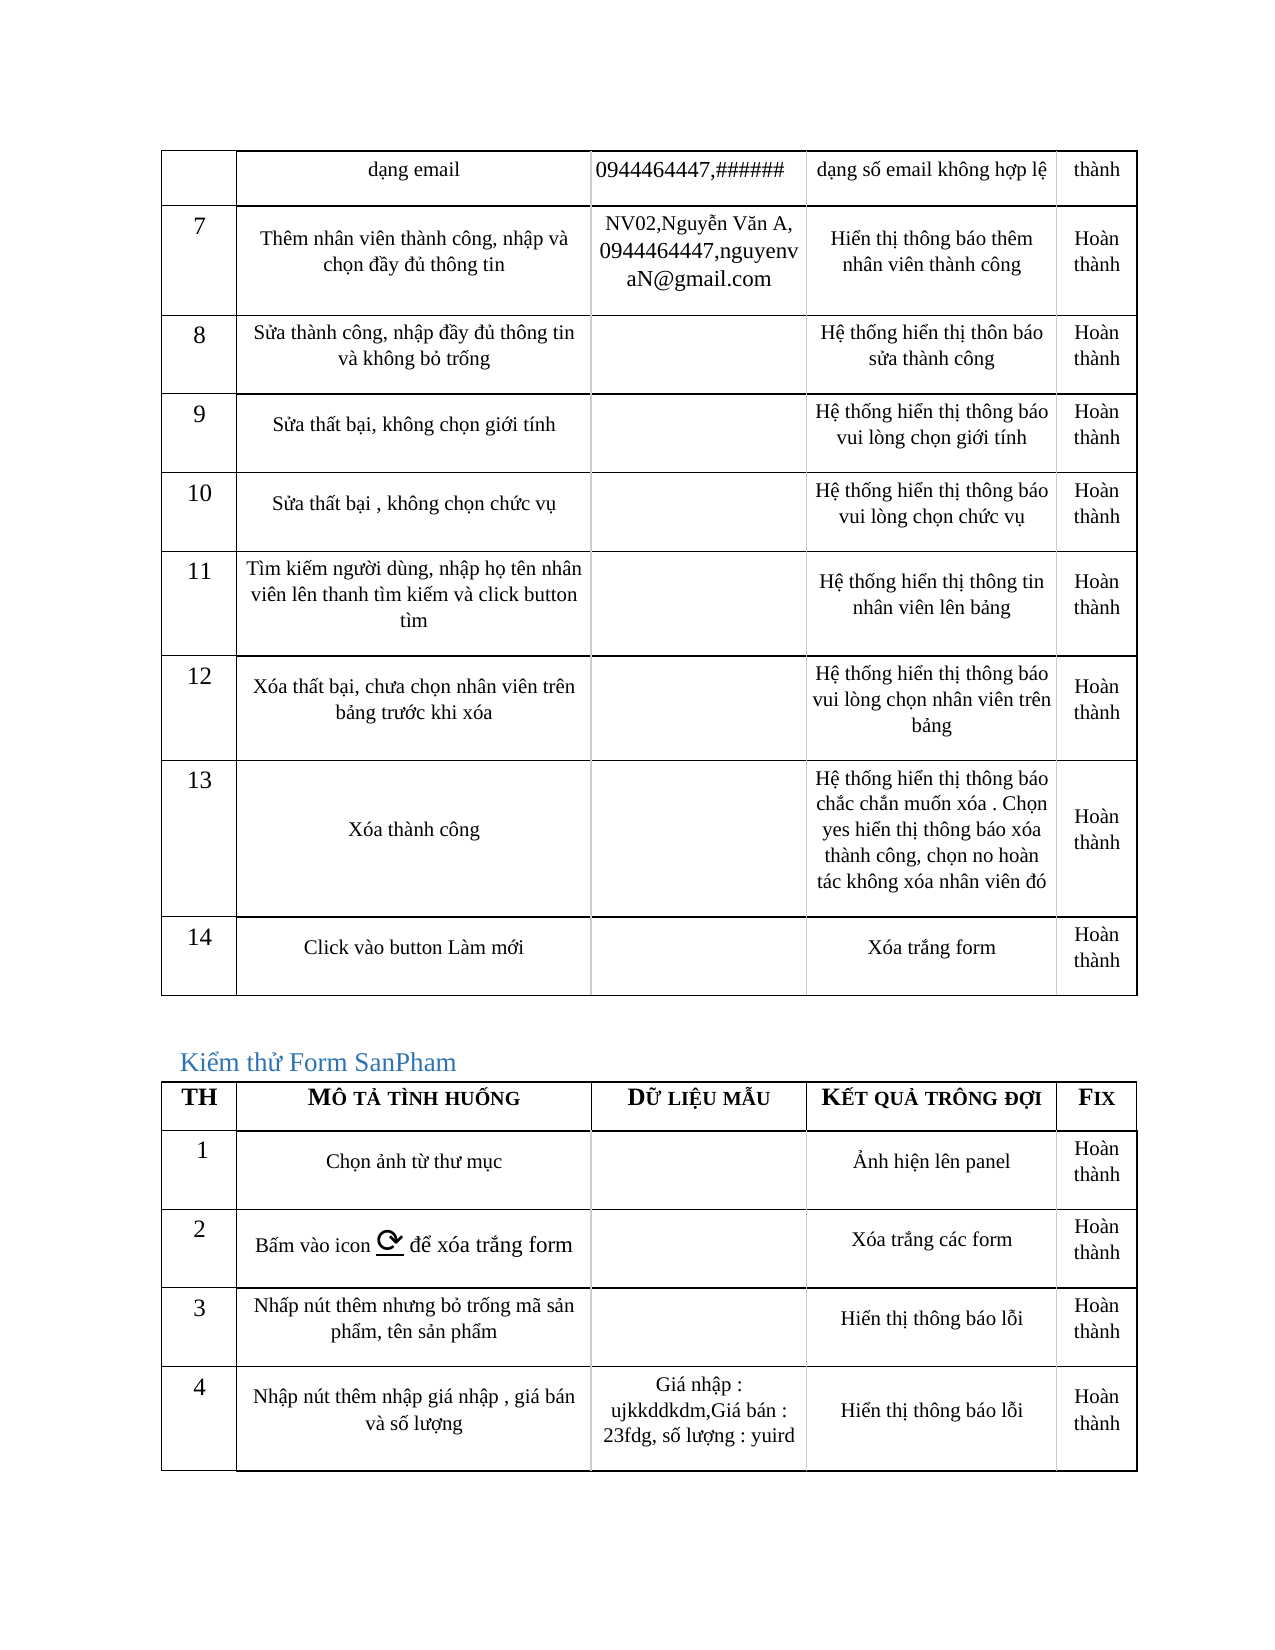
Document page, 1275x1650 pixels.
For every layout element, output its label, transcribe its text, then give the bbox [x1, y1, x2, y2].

table_cell 2 [162, 1210, 236, 1287]
table_cell [592, 473, 806, 551]
table_header Dữ liệu mẫu [592, 1083, 806, 1130]
table_cell Hoàn thành [1057, 316, 1136, 393]
table_cell Hiển thị thông báo lỗi [807, 1289, 1056, 1366]
table_header Mô tả tình huống [237, 1083, 591, 1130]
table_cell 13 [162, 761, 236, 916]
table_cell 7 [162, 206, 236, 314]
table_cell Hoàn thành [1057, 473, 1136, 551]
table_cell NV02,Nguyễn Văn A, 0944464447,nguyenvaN@gmail.com [592, 207, 806, 314]
table_cell 8 [162, 316, 236, 393]
table_cell Tìm kiếm người dùng, nhập họ tên nhân viên lên thanh tìm kiếm và click button tìm [237, 552, 590, 655]
table_cell Bấm vào icon ⟳ để xóa trắng form [237, 1210, 590, 1287]
table_cell Hoàn thành [1057, 395, 1136, 472]
table_cell 9 [162, 394, 236, 472]
table_header Kết quả trông đợi [807, 1083, 1056, 1130]
table_cell Hệ thống hiển thị thôn báo sửa thành công [807, 316, 1056, 393]
table_cell Hệ thống hiển thị thông tin nhân viên lên bảng [807, 552, 1056, 655]
table_cell 6 [162, 151, 236, 205]
subtitle Kiểm thử Form SanPham [179, 1046, 1125, 1077]
table_cell Xóa trắng form [807, 918, 1056, 995]
table_cell Hoàn thành [1057, 207, 1136, 314]
table_cell Hoàn thành [1057, 657, 1136, 760]
table_cell 4 [162, 1367, 236, 1470]
table_cell Xóa thất bại, chưa chọn nhân viên trên bảng trước khi xóa [237, 657, 590, 760]
table_cell Hệ thống hiển thị thông báo vui lòng chọn chức vụ [807, 473, 1056, 551]
table_cell Hệ thống hiển thị thông báo vui lòng chọn nhân viên trên bảng [807, 657, 1056, 760]
table_cell [592, 1289, 806, 1366]
table_cell Ảnh hiện lên panel [807, 1132, 1056, 1208]
table_cell 10 [162, 473, 236, 551]
table_cell Hệ thống hiển thị thông báo vui lòng chọn giới tính [807, 395, 1056, 472]
table_cell Chọn ảnh từ thư mục [237, 1132, 590, 1208]
table_cell 1 [162, 1131, 236, 1208]
table_cell Hoàn thành [1057, 552, 1136, 655]
table_cell 3 [162, 1288, 236, 1366]
table_cell Hiển thị thông báo lỗi [807, 1367, 1056, 1470]
table_cell [592, 395, 806, 472]
table_cell [592, 316, 806, 393]
table_cell 11 [162, 552, 236, 655]
table_cell [592, 918, 806, 995]
table_cell Hệ thống hiển thị thông báo chắc chắn muốn xóa . Chọn yes hiển thị thông báo xóa thành công, chọn no hoàn tác không xóa nhân viên đó [807, 761, 1056, 916]
table_cell Nhấp nút thêm nhưng bỏ trống mã sản phẩm, tên sản phẩm [237, 1289, 590, 1366]
table_cell [592, 1132, 806, 1208]
table_cell Hoàn thành [1057, 761, 1136, 916]
table_cell Click vào button Làm mới [237, 918, 590, 995]
table_cell Thêm nhân viên thành công, nhập và chọn đầy đủ thông tin [237, 207, 590, 314]
table_cell [592, 552, 806, 655]
table_cell Hoàn thành [1057, 918, 1136, 995]
table_header TH [162, 1083, 236, 1130]
table_header Fix [1057, 1083, 1136, 1130]
table_cell Hoàn thành [1057, 1210, 1136, 1287]
table_cell [592, 761, 806, 916]
table_cell Hoàn thành [1057, 1289, 1136, 1366]
table_cell Sửa thành công, nhập đầy đủ thông tin và không bỏ trống [237, 316, 590, 393]
table_cell [592, 657, 806, 760]
table_cell Xóa thành công [237, 761, 590, 916]
table_cell Giá nhập : ujkkddkdm,Giá bán : 23fdg, số lượng : yuird [592, 1367, 806, 1470]
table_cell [237, 152, 590, 205]
table_cell Sửa thất bại, không chọn giới tính [237, 395, 590, 472]
table_cell Sửa thất bại , không chọn chức vụ [237, 473, 590, 551]
table_cell 14 [162, 917, 236, 995]
table_cell Nhập nút thêm nhập giá nhập , giá bán và số lượng [237, 1367, 590, 1470]
table_cell Hoàn thành [1057, 1132, 1136, 1208]
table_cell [807, 152, 1056, 205]
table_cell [592, 152, 806, 205]
table_cell Hoàn thành [1057, 1367, 1136, 1470]
table_cell Xóa trắng các form [807, 1210, 1056, 1287]
table_cell [592, 1210, 806, 1287]
table_cell Hoàn thành [1057, 152, 1136, 205]
table_cell 12 [162, 656, 236, 760]
table_cell Hiển thị thông báo thêm nhân viên thành công [807, 207, 1056, 314]
